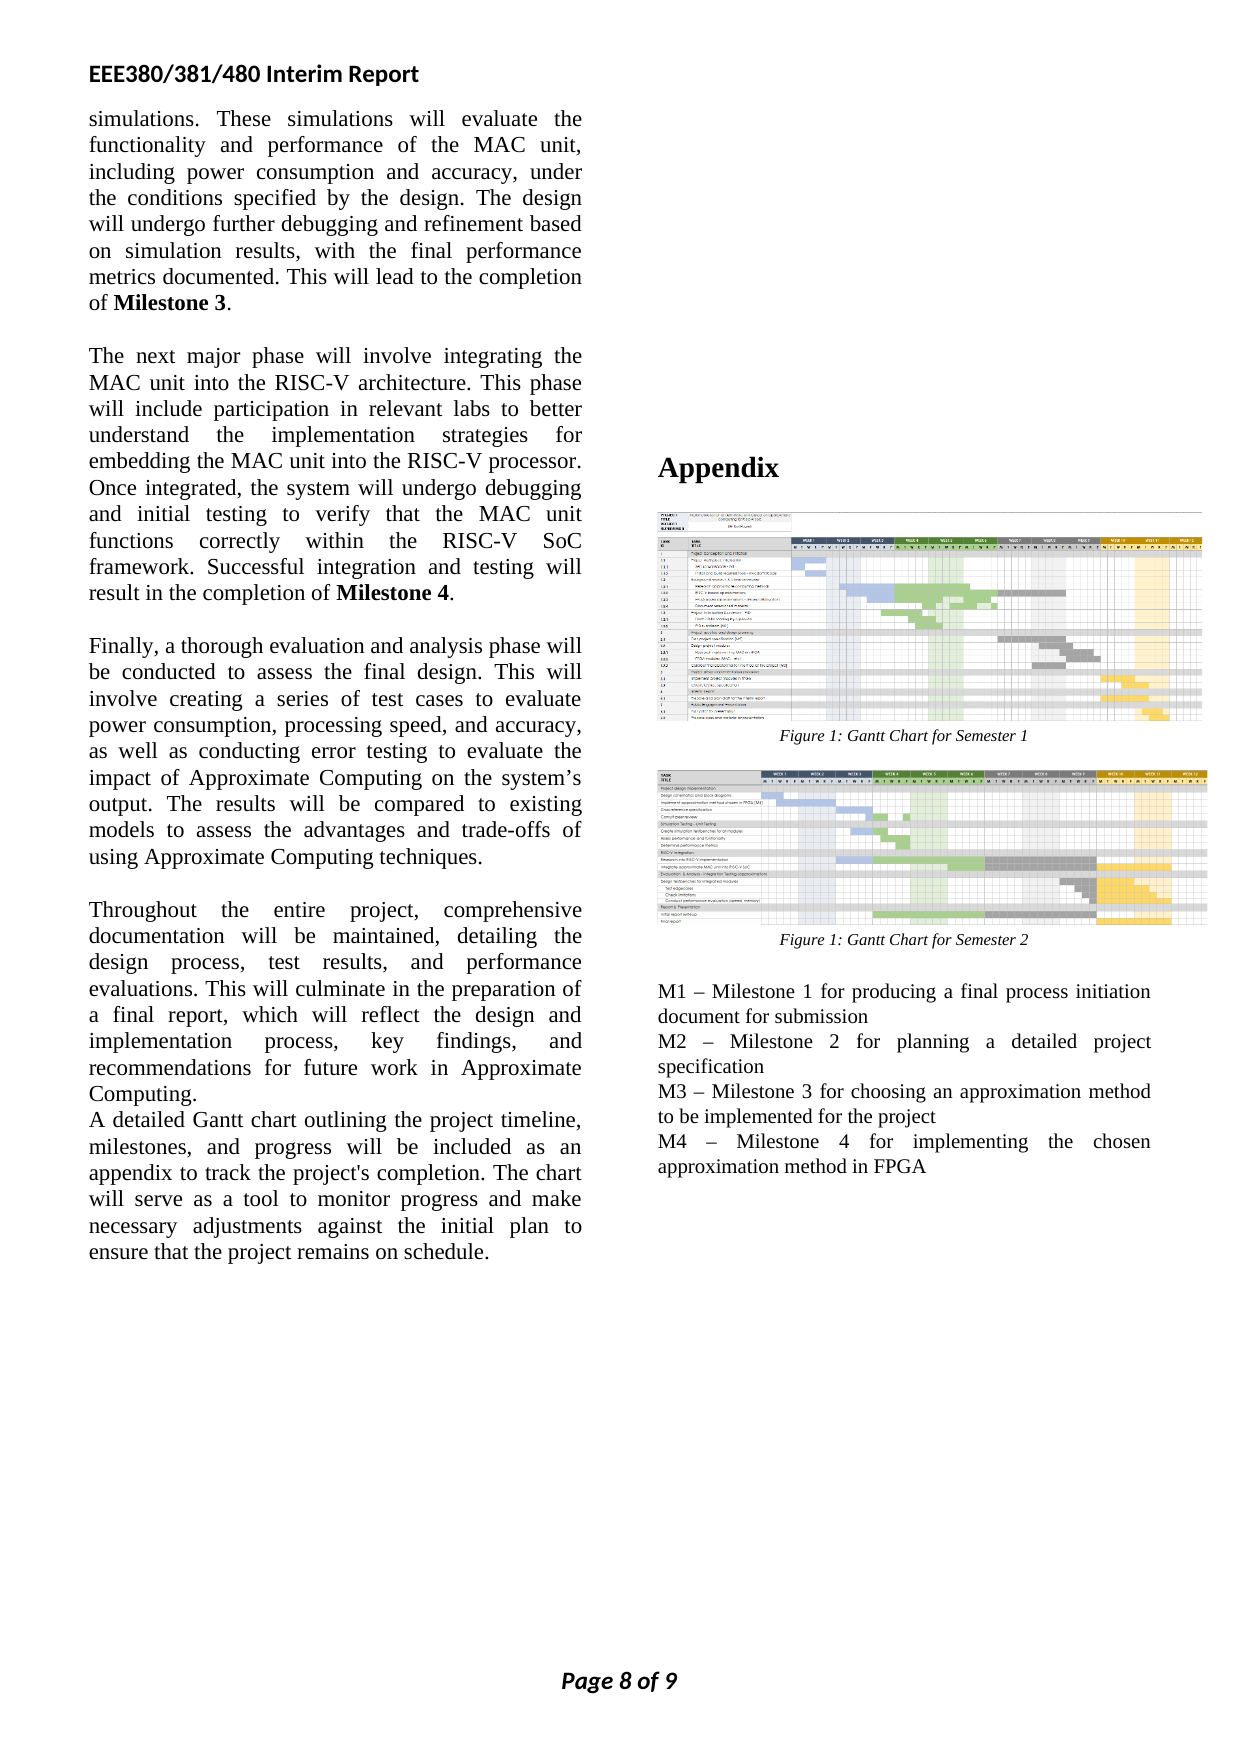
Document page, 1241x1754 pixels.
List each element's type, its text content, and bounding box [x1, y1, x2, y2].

text M4 – Milestone 4 for implementing the chosen approximation method in FPGA [658, 1128, 1152, 1178]
text Finally, a thorough evaluation and analysis phase will be conducted to assess the final design. This will involve creating a series of test cases to evaluate power consumption, processing speed, and accuracy, as well as conducting error testing to evaluate the impact of Approximate Computing on the system’s output. The results will be compared to existing models to assess the advantages and trade-offs of using Approximate Computing techniques. [88, 632, 583, 869]
picture [657, 770, 1208, 925]
text Figure 1: Gantt Chart for Semester 2 [658, 925, 1152, 949]
text M1 – Milestone 1 for producing a final process initiation document for submission [658, 978, 1152, 1028]
picture [657, 512, 1203, 721]
text M3 – Milestone 3 for choosing an approximation method to be implemented for the project [658, 1078, 1152, 1128]
text M2 – Milestone 2 for planning a detailed project specification [658, 1028, 1152, 1078]
text Appendix [658, 450, 1152, 483]
text Figure 1: Gantt Chart for Semester 1 [658, 721, 1152, 745]
text A detailed Gantt chart outlining the project timeline, milestones, and progress will be included as an appendix to track the project's completion. The chart will serve as a tool to monitor progress and make necessary adjustments against the initial plan to ensure that the project remains on schedule. [88, 1106, 583, 1264]
text Throughout the entire project, comprehensive documentation will be maintained, detailing the design process, test results, and performance evaluations. This will culminate in the preparation of a final report, which will reflect the design and implementation process, key findings, and recommendations for future work in Approximate Computing. [88, 896, 583, 1106]
text The next major phase will involve integrating the MAC unit into the RISC-V architecture. This phase will include participation in relevant labs to better understand the implementation strategies for embedding the MAC unit into the RISC-V processor. Once integrated, the system will undergo debugging and initial testing to verify that the MAC unit functions correctly within the RISC-V SoC framework. Successful integration and testing will result in the completion of Milestone 4. [88, 342, 583, 606]
